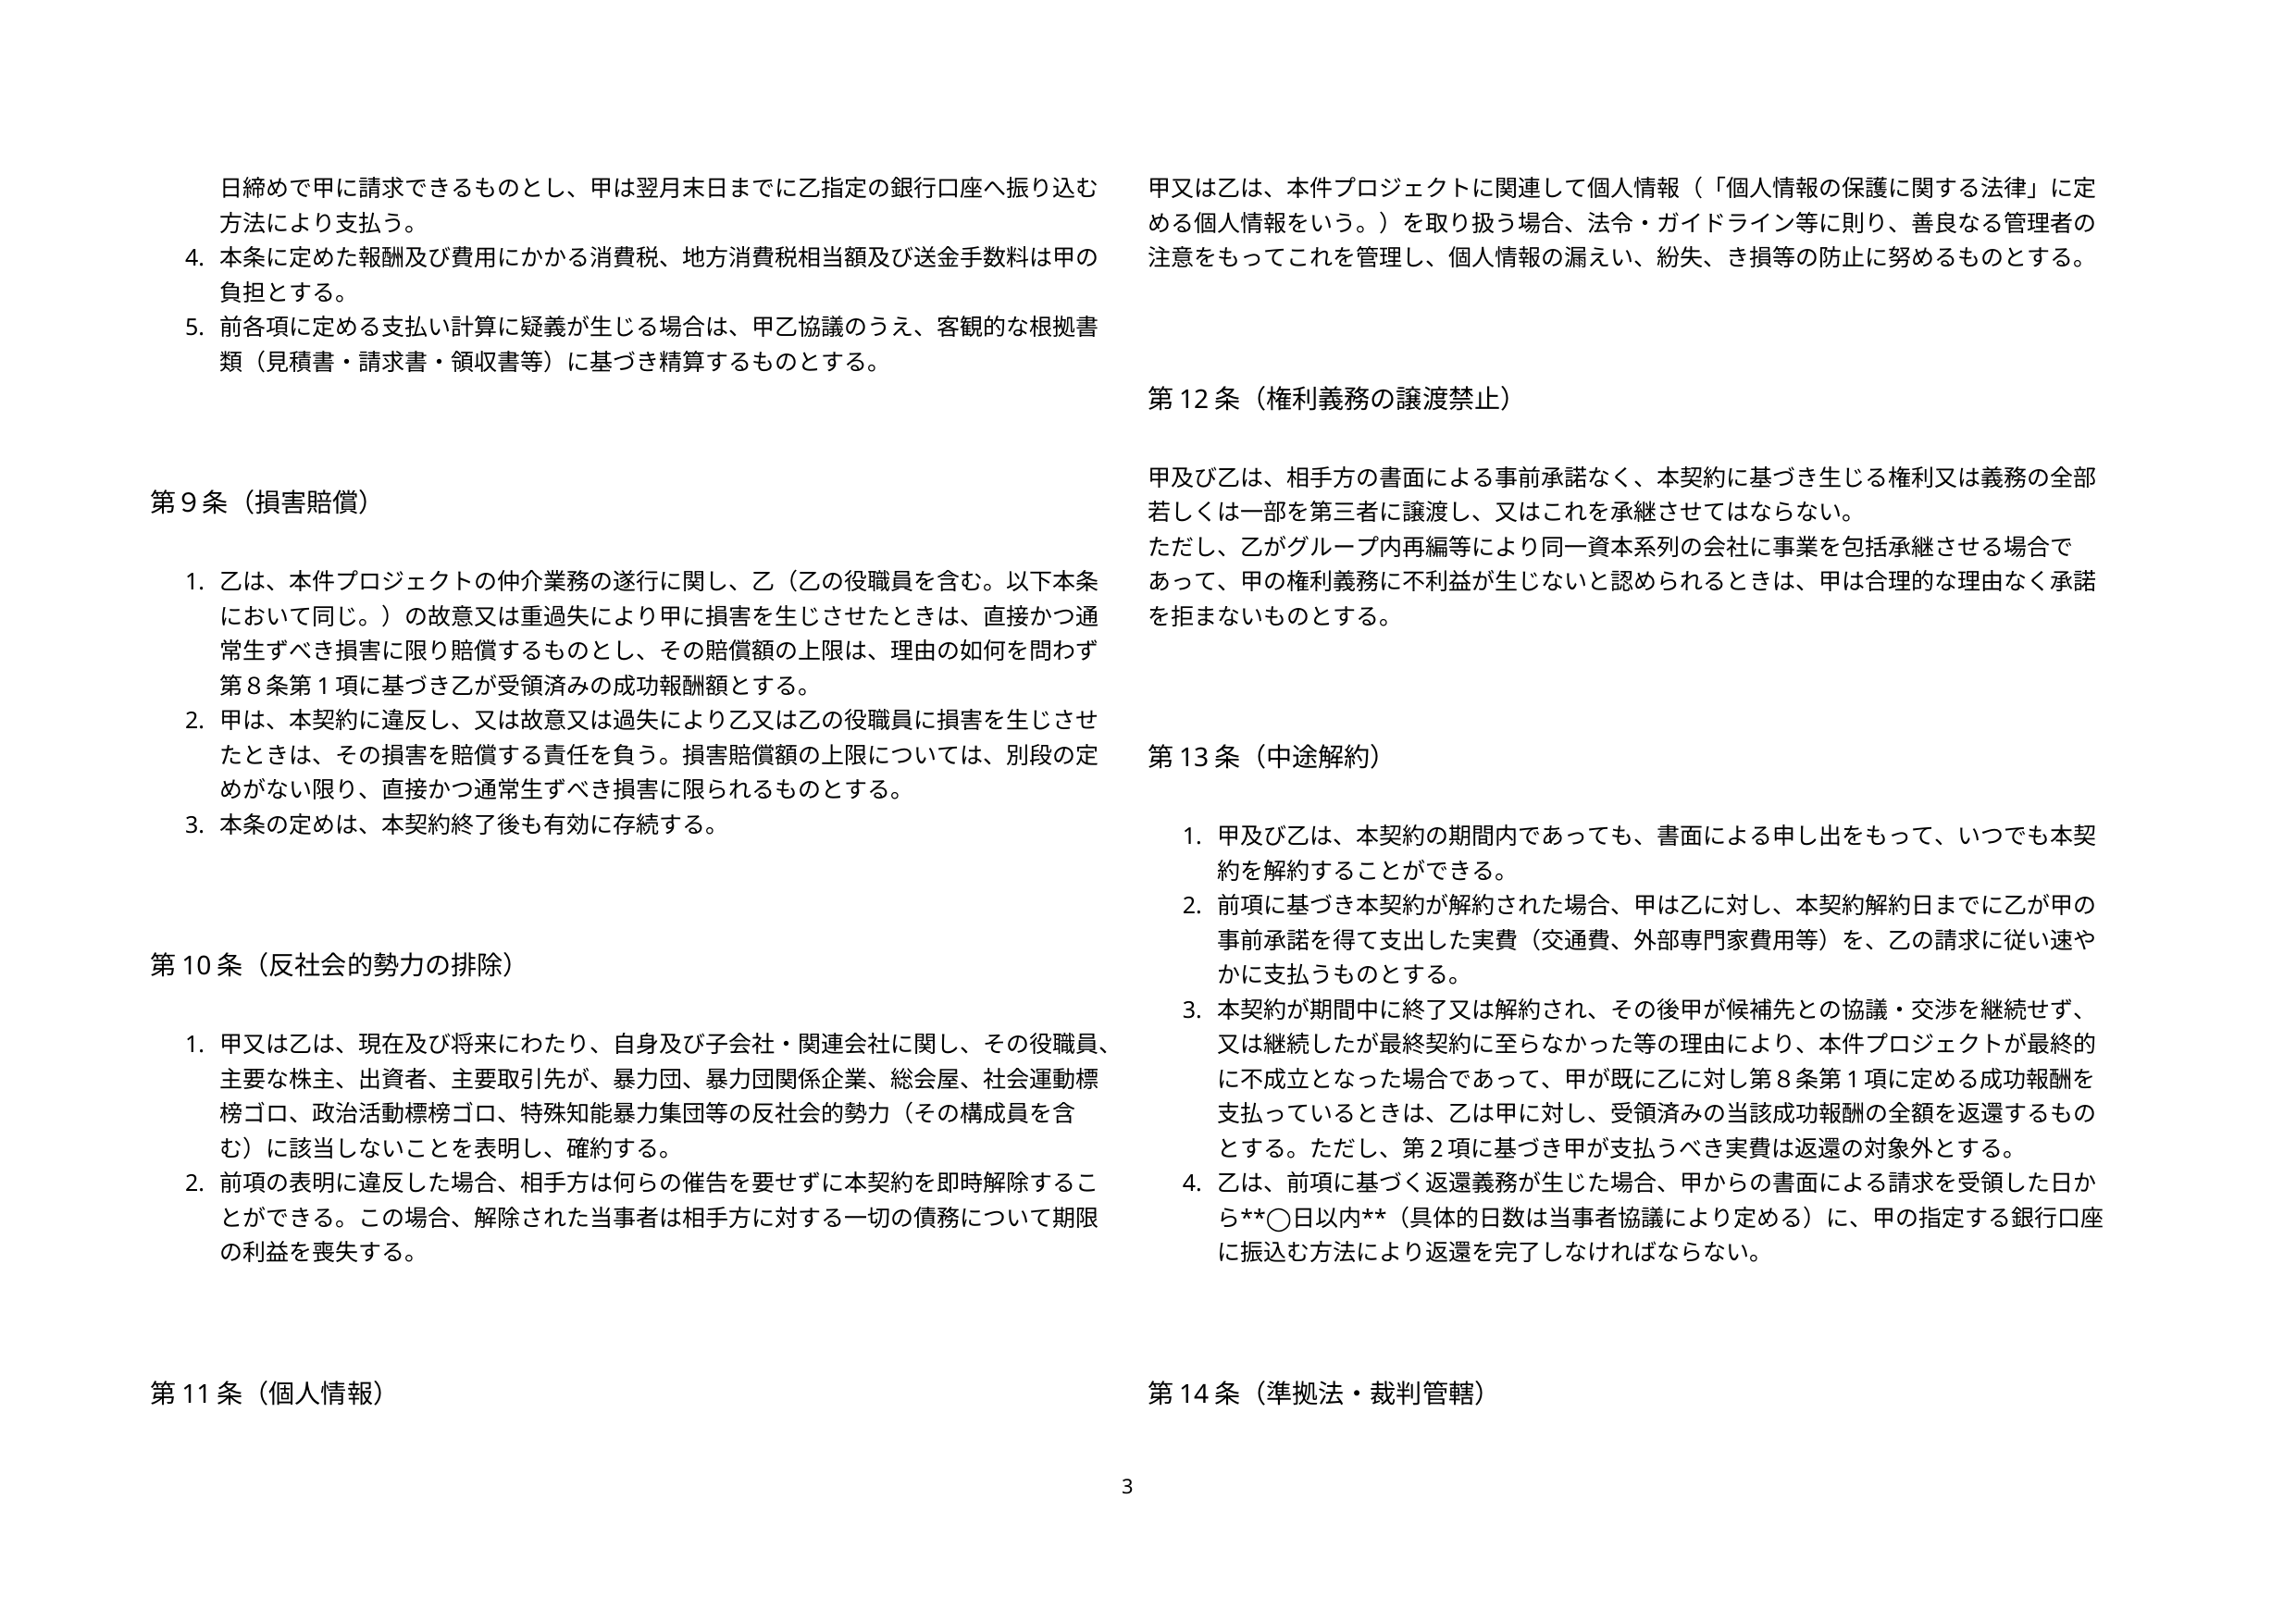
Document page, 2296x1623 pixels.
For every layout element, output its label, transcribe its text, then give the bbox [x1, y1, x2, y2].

list 甲又は乙は、現在及び将来にわたり、自身及び子会社・関連会社に関し、その役職員、主要な株主、出資者、主要取引先が、暴力団、暴力団関係企業、総会屋、社会運動標榜ゴロ、政治活動標榜ゴロ、特殊知能暴力集団等の反社会的勢力（その構成員を含む）に該当しないことを表明し、確約する。 [185, 1025, 1107, 1164]
text 第10条（反社会的勢力の排除） [150, 929, 1107, 998]
list 本条に定めた報酬及び費用にかかる消費税、地方消費税相当額及び送金手数料は甲の負担とする。 [185, 239, 1107, 308]
list 前各項に定める支払い計算に疑義が生じる場合は、甲乙協議のうえ、客観的な根拠書類（見積書・請求書・領収書等）に基づき精算するものとする。 [185, 308, 1107, 378]
list 乙は、前項に基づく返還義務が生じた場合、甲からの書面による請求を受領した日から**◯日以内**（具体的日数は当事者協議により定める）に、甲の指定する銀行口座に振込む方法により返還を完了しなければならない。 [1183, 1164, 2104, 1269]
text 甲又は乙は、本件プロジェクトに関連して個人情報（「個人情報の保護に関する法律」に定める個人情報をいう。）を取り扱う場合、法令・ガイドライン等に則り、善良なる管理者の注意をもってこれを管理し、個人情報の漏えい、紛失、き損等の防止に努めるものとする。 [1148, 169, 2104, 274]
list 前項に基づき本契約が解約された場合、甲は乙に対し、本契約解約日までに乙が甲の事前承諾を得て支出した実費（交通費、外部専門家費用等）を、乙の請求に従い速やかに支払うものとする。 [1183, 886, 2104, 991]
list 乙は、本件プロジェクトの仲介業務の遂行に関し、乙（乙の役職員を含む。以下本条において同じ。）の故意又は重過失により甲に損害を生じさせたときは、直接かつ通常生ずべき損害に限り賠償するものとし、その賠償額の上限は、理由の如何を問わず第８条第1項に基づき乙が受領済みの成功報酬額とする。 [185, 563, 1107, 701]
list 乙は、本件プロジェクトの仲介業務の遂行のため、甲の事前承諾を得て支出した費用（交通費、出張費及び外部専門家費用を含むがこれに限られない）について、当月末日締めで甲に請求できるものとし、甲は翌月末日までに乙指定の銀行口座へ振り込む方法により支払う。 [185, 169, 1107, 239]
list 甲及び乙は、本契約の期間内であっても、書面による申し出をもって、いつでも本契約を解約することができる。 [1183, 817, 2104, 886]
text 第11条（個人情報） [150, 1357, 1107, 1427]
list 本条の定めは、本契約終了後も有効に存続する。 [185, 806, 1107, 840]
list 本契約が期間中に終了又は解約され、その後甲が候補先との協議・交渉を継続せず、又は継続したが最終契約に至らなかった等の理由により、本件プロジェクトが最終的に不成立となった場合であって、甲が既に乙に対し第８条第1項に定める成功報酬を支払っているときは、乙は甲に対し、受領済みの当該成功報酬の全額を返還するものとする。ただし、第2項に基づき甲が支払うべき実費は返還の対象外とする。 [1183, 991, 2104, 1164]
text 第13条（中途解約） [1148, 721, 2104, 790]
list 甲は、本契約に違反し、又は故意又は過失により乙又は乙の役職員に損害を生じさせたときは、その損害を賠償する責任を負う。損害賠償額の上限については、別段の定めがない限り、直接かつ通常生ずべき損害に限られるものとする。 [185, 701, 1107, 806]
text 第12条（権利義務の譲渡禁止） [1148, 363, 2104, 432]
list 前項の表明に違反した場合、相手方は何らの催告を要せずに本契約を即時解除することができる。この場合、解除された当事者は相手方に対する一切の債務について期限の利益を喪失する。 [185, 1164, 1107, 1269]
text 甲及び乙は、相手方の書面による事前承諾なく、本契約に基づき生じる権利又は義務の全部若しくは一部を第三者に譲渡し、又はこれを承継させてはならない。 ただし、乙がグループ内再編等により同一資本系列の会社に事業を包括承継させる場合であって、甲の権利義務に不利益が生じないと認められるときは、甲は合理的な理由なく承諾を拒まないものとする。 [1148, 459, 2104, 632]
text 第９条（損害賠償） [150, 466, 1107, 536]
text 第14条（準拠法・裁判管轄） [1148, 1357, 2104, 1427]
